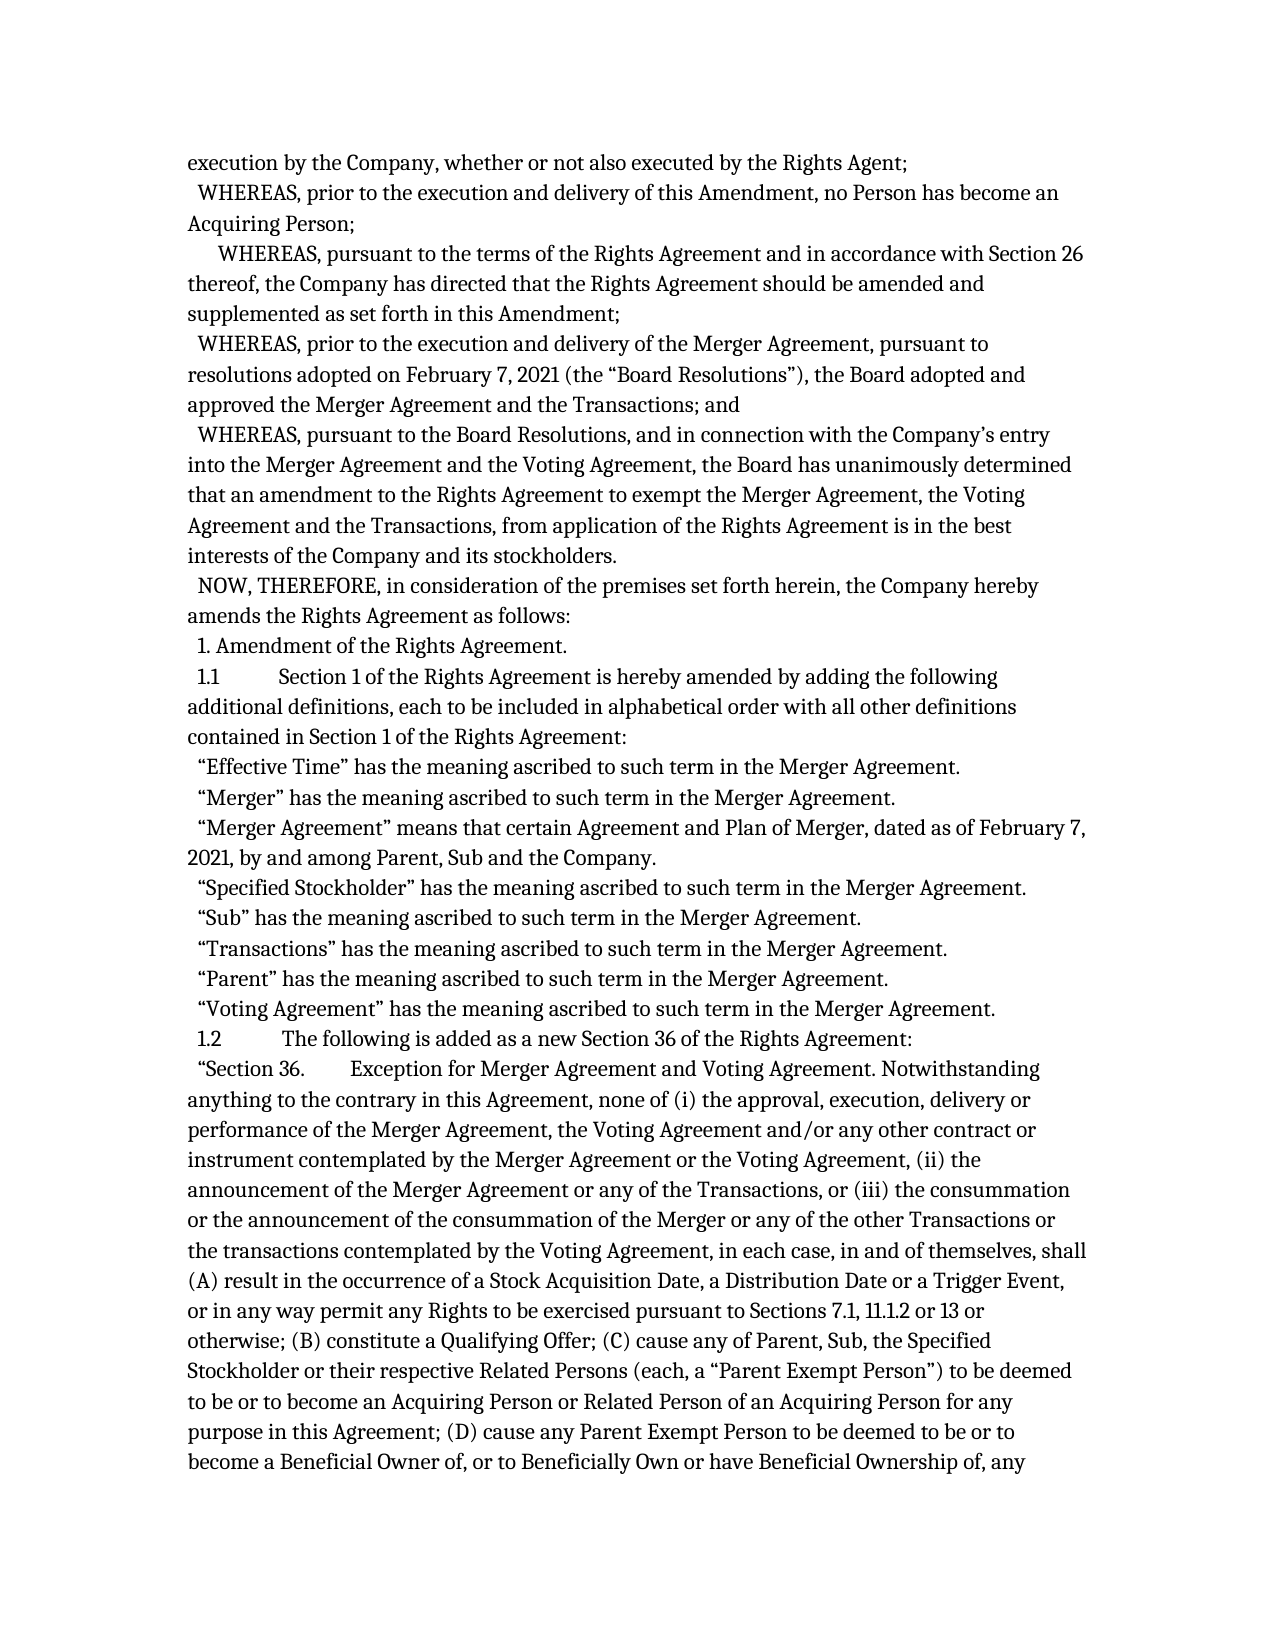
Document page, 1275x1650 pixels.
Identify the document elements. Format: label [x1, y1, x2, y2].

text [187, 150, 1087, 1475]
